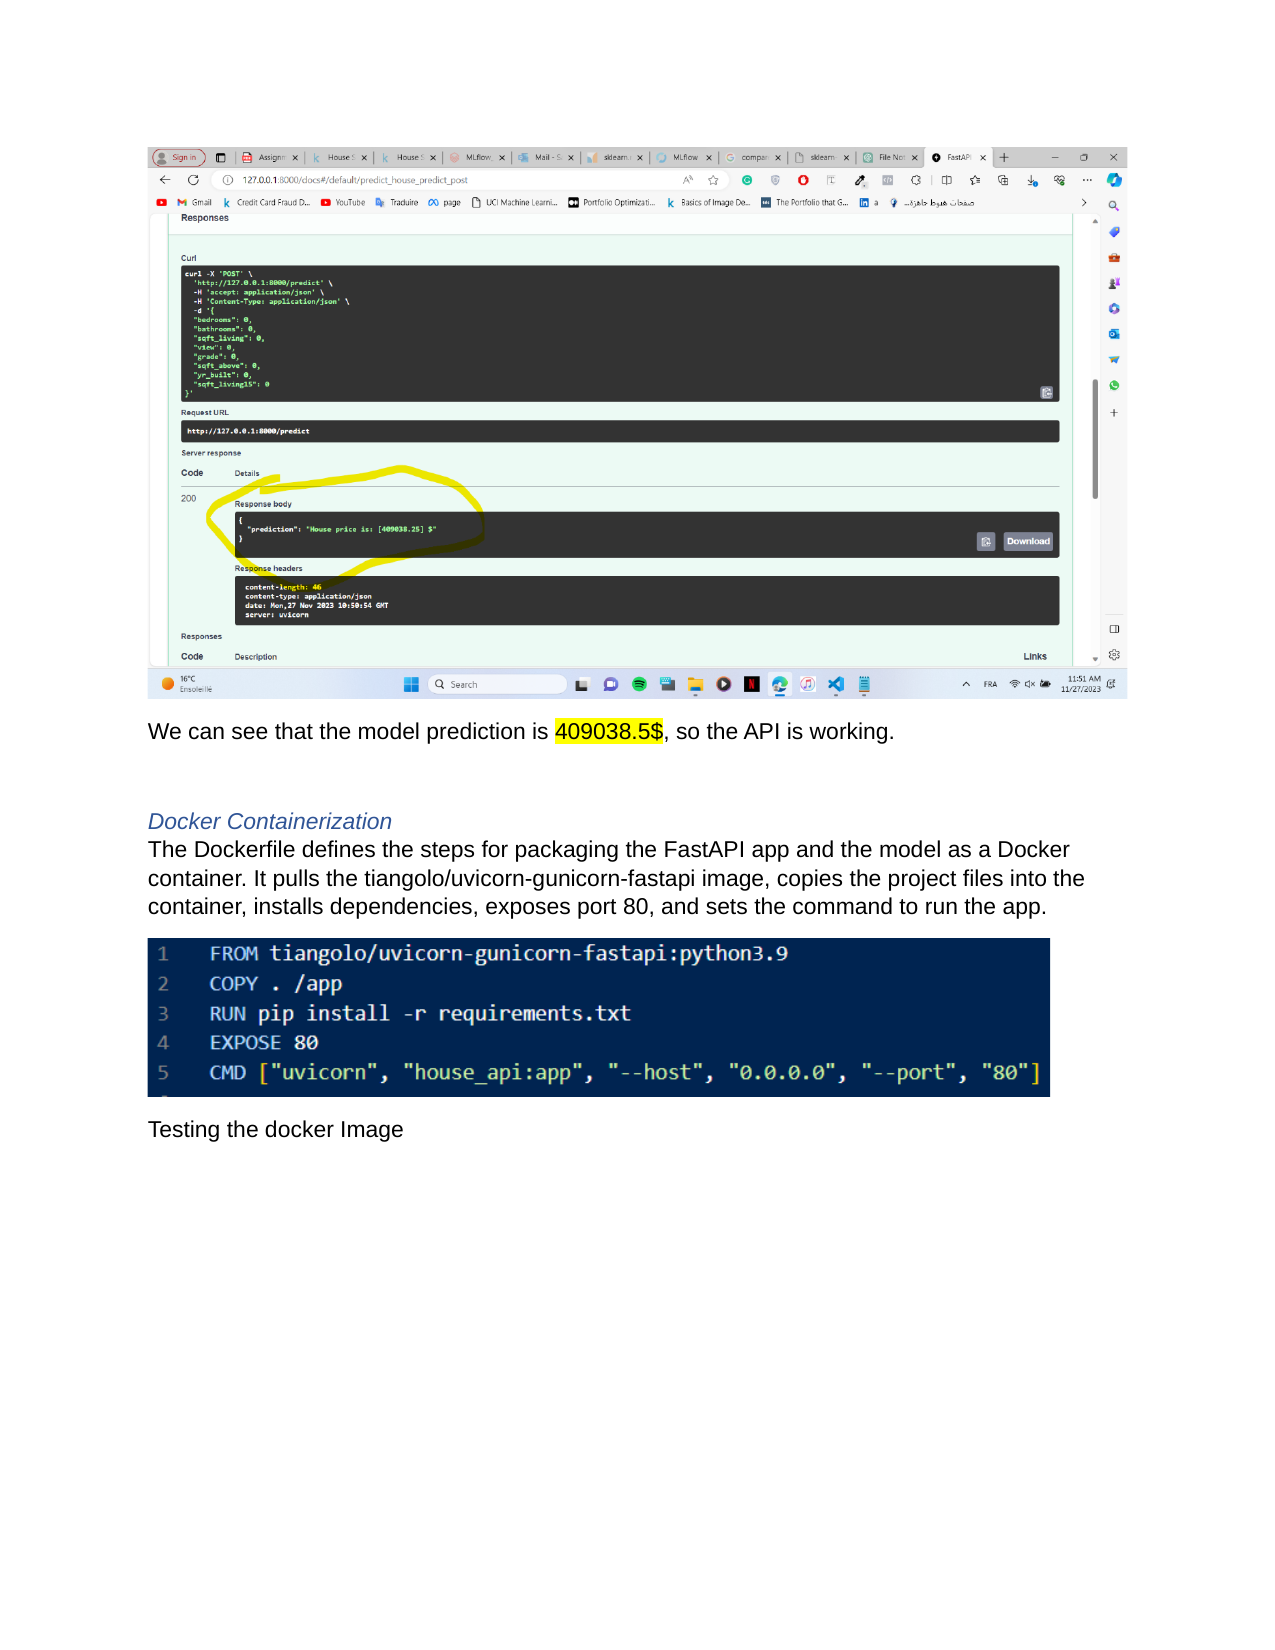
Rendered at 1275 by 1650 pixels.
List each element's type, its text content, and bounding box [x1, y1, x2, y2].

subtitle Docker Containerization [148, 808, 1127, 834]
text We can see that the model prediction is 409038.5$, so the API is working. [663, 718, 1127, 744]
text Testing the docker Image [148, 1116, 1127, 1142]
picture [147, 938, 1051, 1097]
text The Dockerfile defines the steps for packaging the FastAPI app and the model as a Docker container. It pulls the tiangolo/uvicorn-gunicorn-fastapi image, copies the project files into the container, installs dependencies, exposes port 80, and sets the command to run the app. [148, 836, 1127, 919]
text We can see that the model prediction is 409038.5$, so the API is working. [148, 718, 555, 744]
picture [147, 147, 1128, 699]
